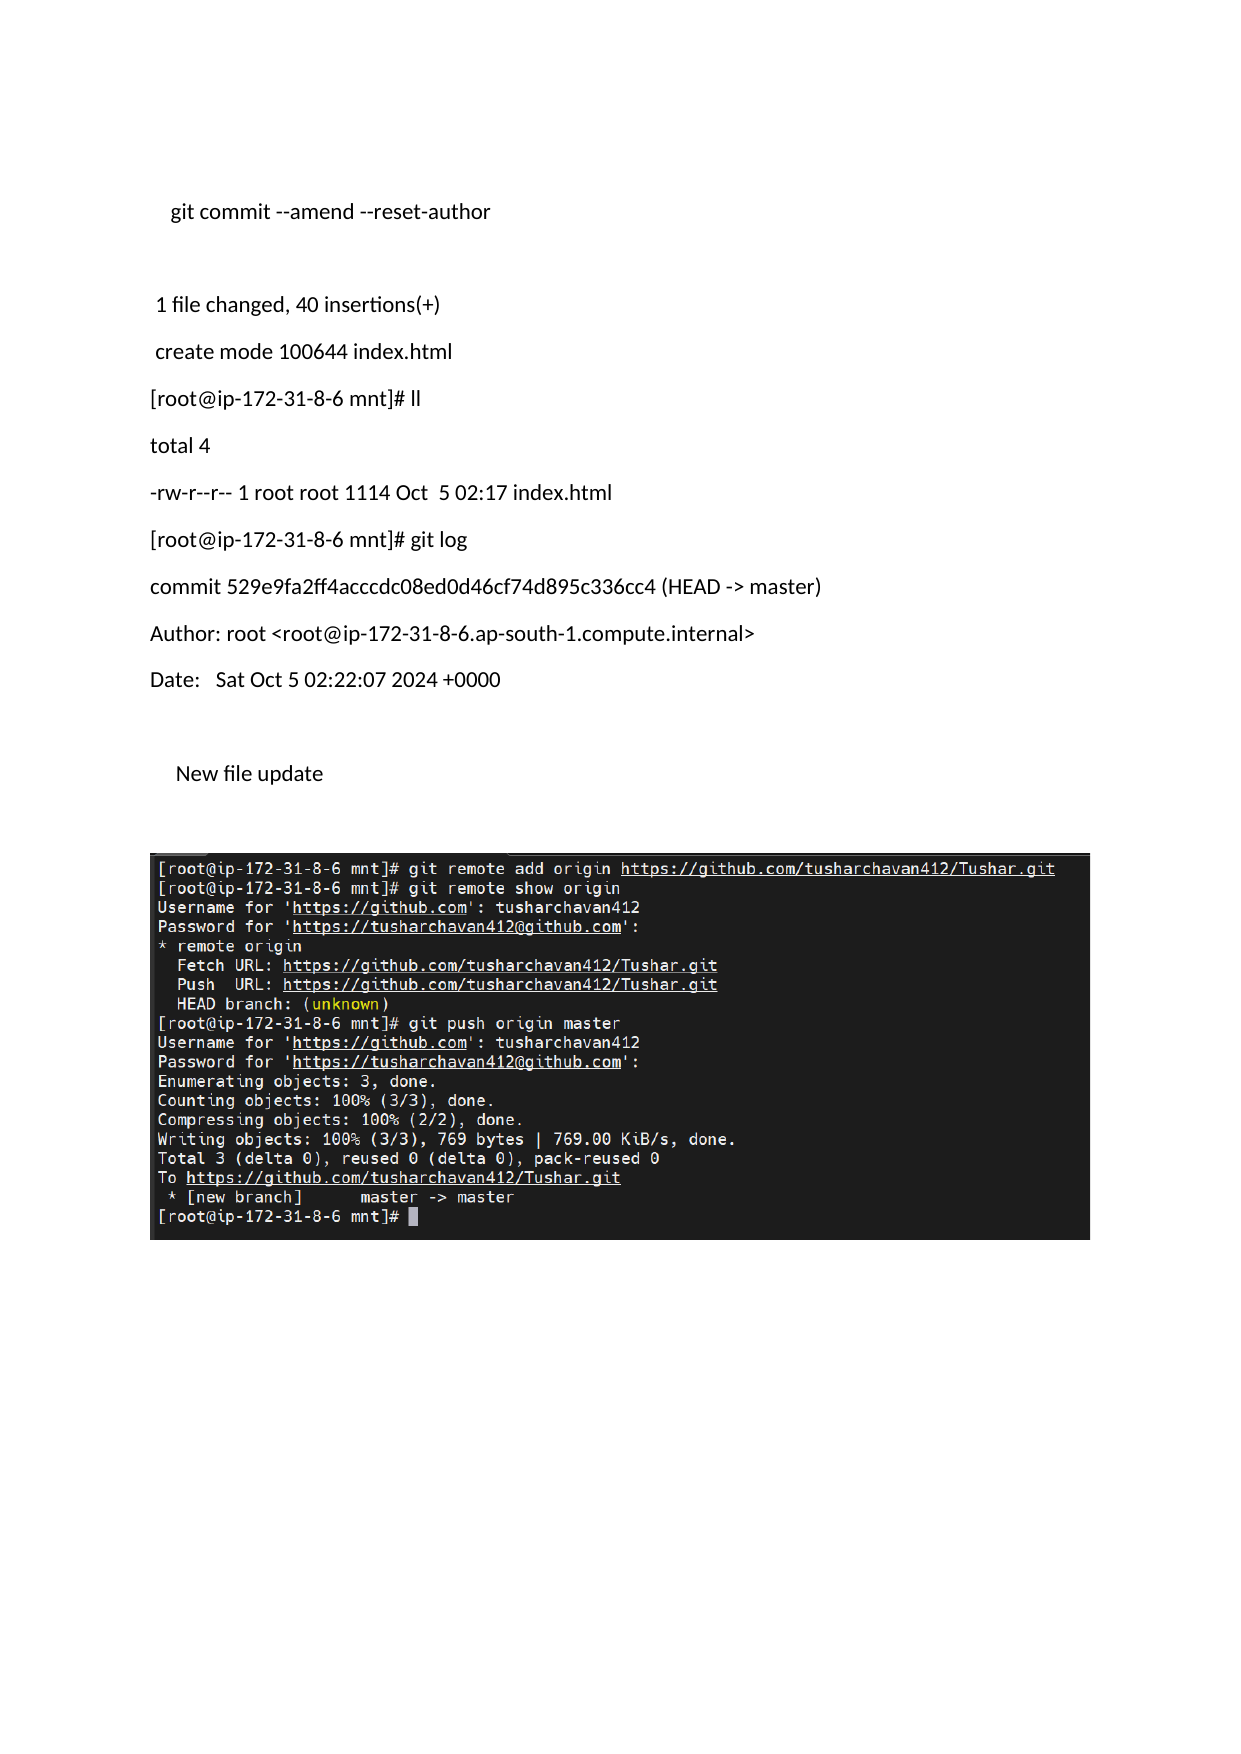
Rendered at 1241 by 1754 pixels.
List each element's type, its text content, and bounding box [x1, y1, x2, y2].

text total 4 [150, 431, 1090, 459]
text create mode 100644 index.html [150, 337, 1090, 366]
text git commit --amend --reset-author [150, 197, 1090, 225]
text Author: root <root@ip-172-31-8-6.ap-south-1.compute.internal> [150, 619, 1090, 647]
text [root@ip-172-31-8-6 mnt]# ll [150, 384, 1090, 412]
text New file update [150, 759, 1090, 787]
text commit 529e9fa2ff4acccdc08ed0d46cf74d895c336cc4 (HEAD -> master) [150, 572, 1090, 600]
text -rw-r--r-- 1 root root 1114 Oct 5 02:17 index.html [150, 478, 1090, 506]
text [root@ip-172-31-8-6 mnt]# git log [150, 525, 1090, 553]
picture [150, 853, 1091, 1240]
text 1 file changed, 40 insertions(+) [150, 291, 1090, 319]
text Date: Sat Oct 5 02:22:07 2024 +0000 [150, 666, 1090, 694]
